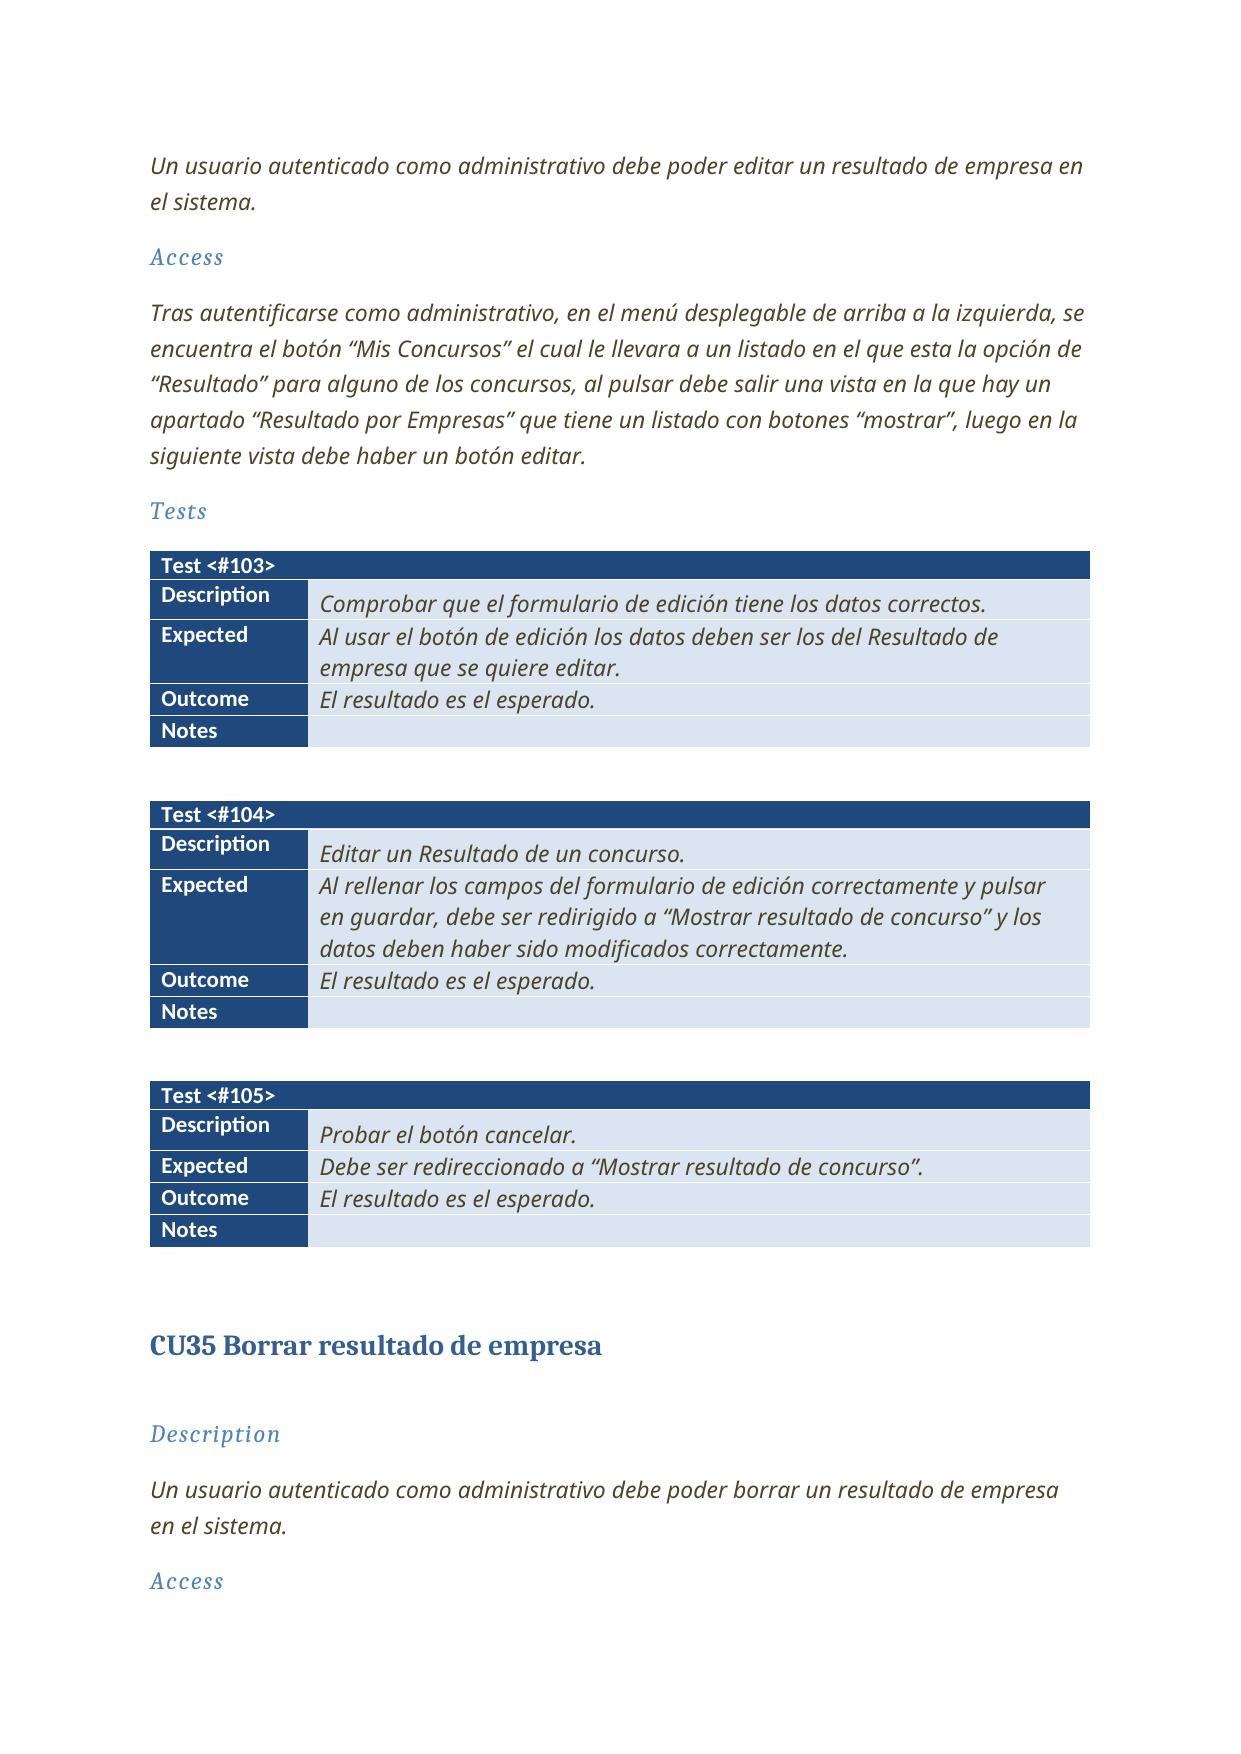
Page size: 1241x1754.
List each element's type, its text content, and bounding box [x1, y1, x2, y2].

table_cell Expected [150, 870, 308, 964]
subtitle Tras autentificarse como administrativo, en el menú desplegable de arriba a la izquierda, se encuentra el botón “Mis Concursos” el cual le llevara a un listado en el que esta la opción de “Resultado” para alguno de los concursos, al pulsar debe salir una vista en la que hay un apartado “Resultado por Empresas” que tiene un listado con botones “mostrar”, luego en la siguiente vista debe haber un botón editar. [150, 297, 1090, 472]
table_cell Expected [150, 620, 308, 683]
subtitle CU35 Borrar resultado de empresa [150, 1329, 1090, 1362]
table_cell Outcome [150, 965, 308, 996]
table_cell Outcome [150, 1183, 308, 1214]
table_header Test <#103> [150, 551, 1090, 579]
table_cell Editar un Resultado de un concurso. [308, 830, 1090, 869]
table_cell Comprobar que el formulario de edición tiene los datos correctos. [308, 580, 1090, 619]
table_cell El resultado es el esperado. [308, 965, 1090, 996]
table_header Test <#105> [150, 1081, 1090, 1109]
subtitle Un usuario autenticado como administrativo debe poder borrar un resultado de empresa en el sistema. [150, 1474, 1090, 1541]
table_cell [308, 716, 1090, 747]
table_cell Outcome [150, 684, 308, 715]
table_cell [308, 1215, 1090, 1247]
table_cell Notes [150, 997, 308, 1028]
subtitle Tests [150, 497, 1090, 526]
table_cell Expected [150, 1151, 308, 1182]
subtitle Description [150, 1420, 1090, 1449]
subtitle Access [150, 243, 1090, 271]
subtitle Access [150, 1567, 1090, 1596]
table_cell El resultado es el esperado. [308, 684, 1090, 715]
table_cell Debe ser redireccionado a “Mostrar resultado de concurso”. [308, 1151, 1090, 1182]
table_cell Description [150, 830, 308, 869]
table_cell Notes [150, 716, 308, 747]
subtitle Un usuario autenticado como administrativo debe poder editar un resultado de empresa en el sistema. [150, 150, 1090, 217]
table_cell Probar el botón cancelar. [308, 1110, 1090, 1150]
table_header Test <#104> [150, 801, 1090, 828]
table_cell Al rellenar los campos del formulario de edición correctamente y pulsar en guardar, debe ser redirigido a “Mostrar resultado de concurso” y los datos deben haber sido modificados correctamente. [308, 870, 1090, 964]
table_cell Al usar el botón de edición los datos deben ser los del Resultado de empresa que se quiere editar. [308, 620, 1090, 683]
table_cell Description [150, 1110, 308, 1150]
table_cell El resultado es el esperado. [308, 1183, 1090, 1214]
table_cell Description [150, 580, 308, 619]
table_cell Notes [150, 1215, 308, 1247]
table_cell [308, 997, 1090, 1028]
